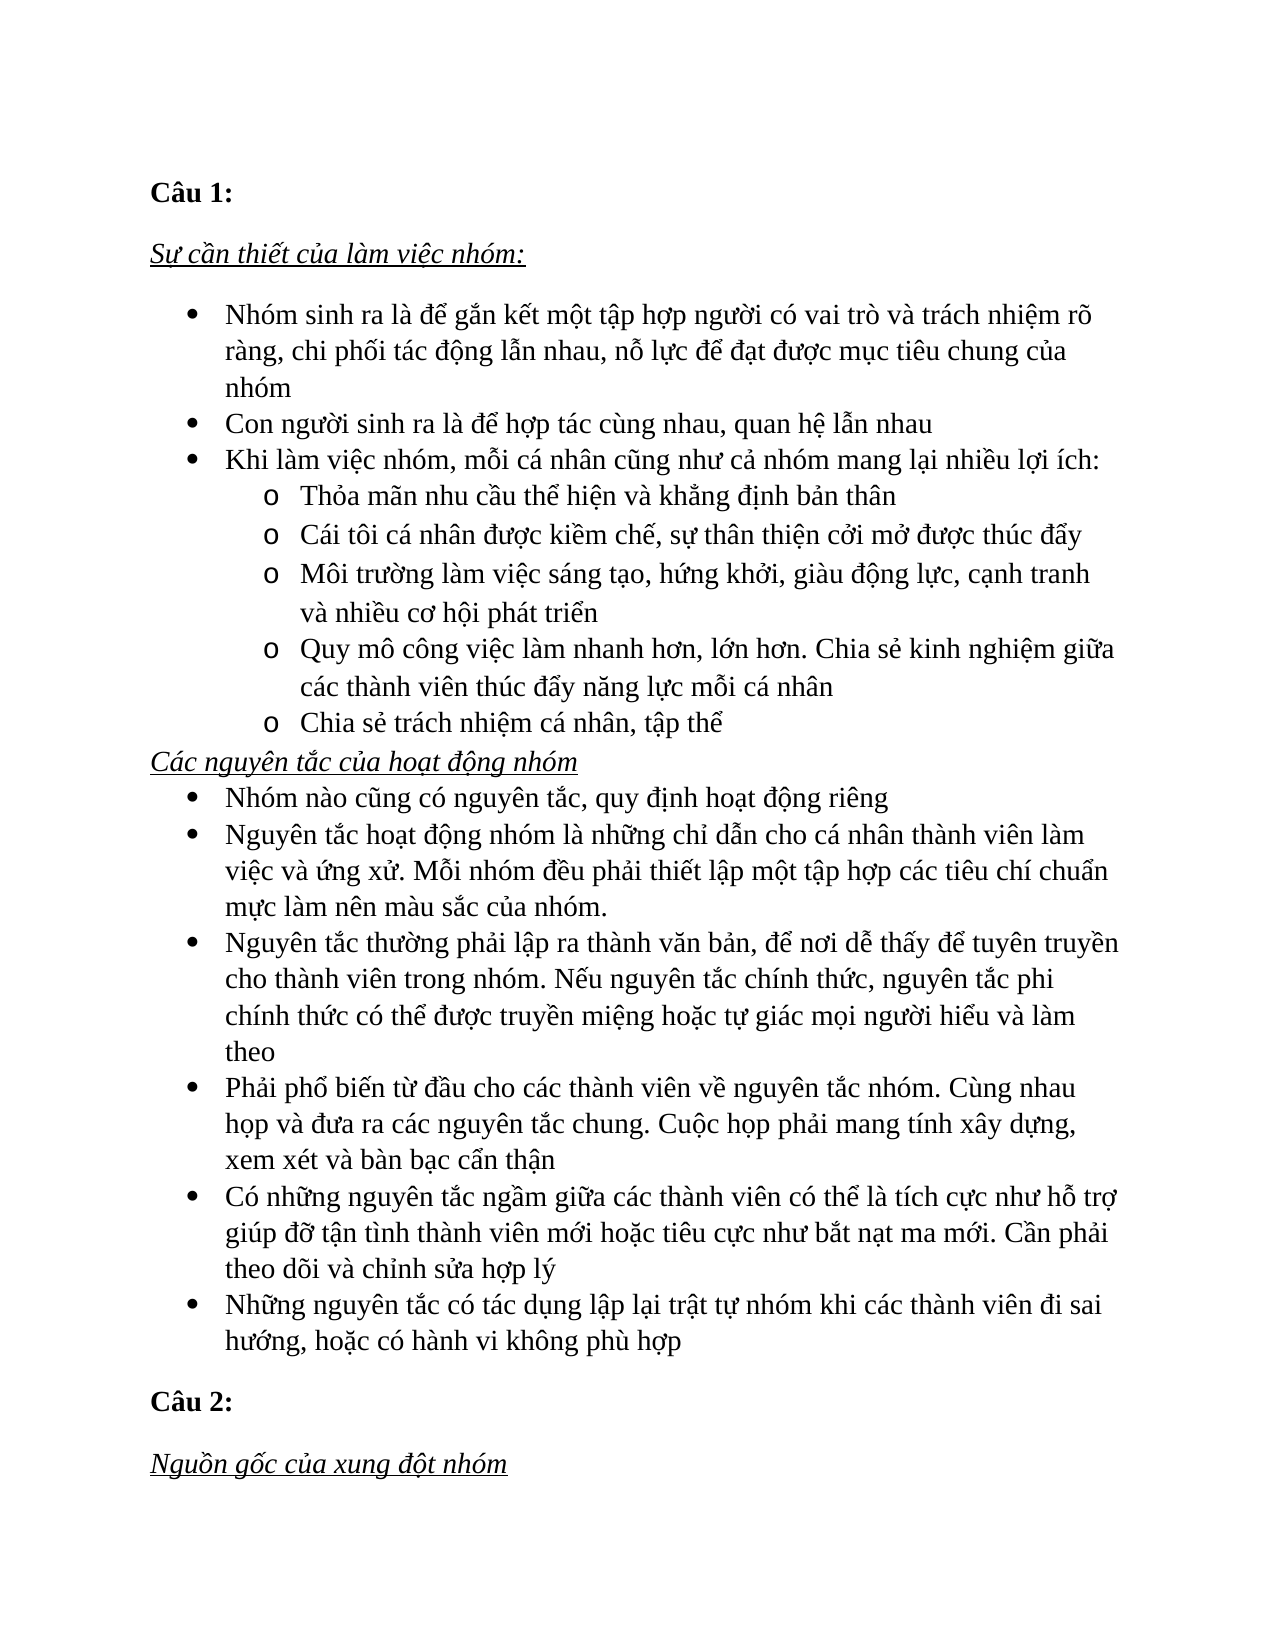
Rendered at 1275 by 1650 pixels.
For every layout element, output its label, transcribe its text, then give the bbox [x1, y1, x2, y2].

list Cái tôi cá nhân được kiềm chế, sự thân thiện cởi mở được thúc đẩy [262, 517, 1125, 553]
list Môi trường làm việc sáng tạo, hứng khởi, giàu động lực, cạnh tranh và nhiều cơ hội phát triển [262, 556, 1125, 628]
list Chia sẻ trách nhiệm cá nhân, tập thể [262, 706, 1125, 742]
list Các nguyên tắc của hoạt động nhóm [150, 744, 1125, 778]
list Thỏa mãn nhu cầu thể hiện và khẳng định bản thân [262, 478, 1125, 514]
list Nhóm sinh ra là để gắn kết một tập hợp người có vai trò và trách nhiệm rõ ràng, chi phối tác động lẫn nhau, nỗ lực để đạt được mục tiêu chung của nhóm [187, 297, 1125, 403]
list Khi làm việc nhóm, mỗi cá nhân cũng như cả nhóm mang lại nhiều lợi ích: [187, 442, 1125, 476]
list Con người sinh ra là để hợp tác cùng nhau, quan hệ lẫn nhau [187, 406, 1125, 439]
text Sự cần thiết của làm việc nhóm: [150, 236, 1125, 270]
list Quy mô công việc làm nhanh hơn, lớn hơn. Chia sẻ kinh nghiệm giữa các thành viên thúc đẩy năng lực mỗi cá nhân [262, 631, 1125, 703]
list Có những nguyên tắc ngầm giữa các thành viên có thể là tích cực như hỗ trợ giúp đỡ tận tình thành viên mới hoặc tiêu cực như bắt nạt ma mới. Cần phải theo dõi và chỉnh sửa hợp lý [187, 1179, 1125, 1284]
list Những nguyên tắc có tác dụng lập lại trật tự nhóm khi các thành viên đi sai hướng, hoặc có hành vi không phù hợp [187, 1287, 1125, 1357]
text Nguồn gốc của xung đột nhóm [150, 1446, 1125, 1479]
list Nhóm nào cũng có nguyên tắc, quy định hoạt động riêng [187, 781, 1125, 814]
list Phải phổ biến từ đầu cho các thành viên về nguyên tắc nhóm. Cùng nhau họp và đưa ra các nguyên tắc chung. Cuộc họp phải mang tính xây dựng, xem xét và bàn bạc cẩn thận [187, 1070, 1125, 1176]
text Câu 1: [150, 175, 1125, 208]
list Nguyên tắc hoạt động nhóm là những chỉ dẫn cho cá nhân thành viên làm việc và ứng xử. Mỗi nhóm đều phải thiết lập một tập hợp các tiêu chí chuẩn mực làm nên màu sắc của nhóm. [187, 817, 1125, 923]
text Câu 2: [150, 1384, 1125, 1418]
list Nguyên tắc thường phải lập ra thành văn bản, để nơi dễ thấy để tuyên truyền cho thành viên trong nhóm. Nếu nguyên tắc chính thức, nguyên tắc phi chính thức có thể được truyền miệng hoặc tự giác mọi người hiểu và làm theo [187, 925, 1125, 1067]
